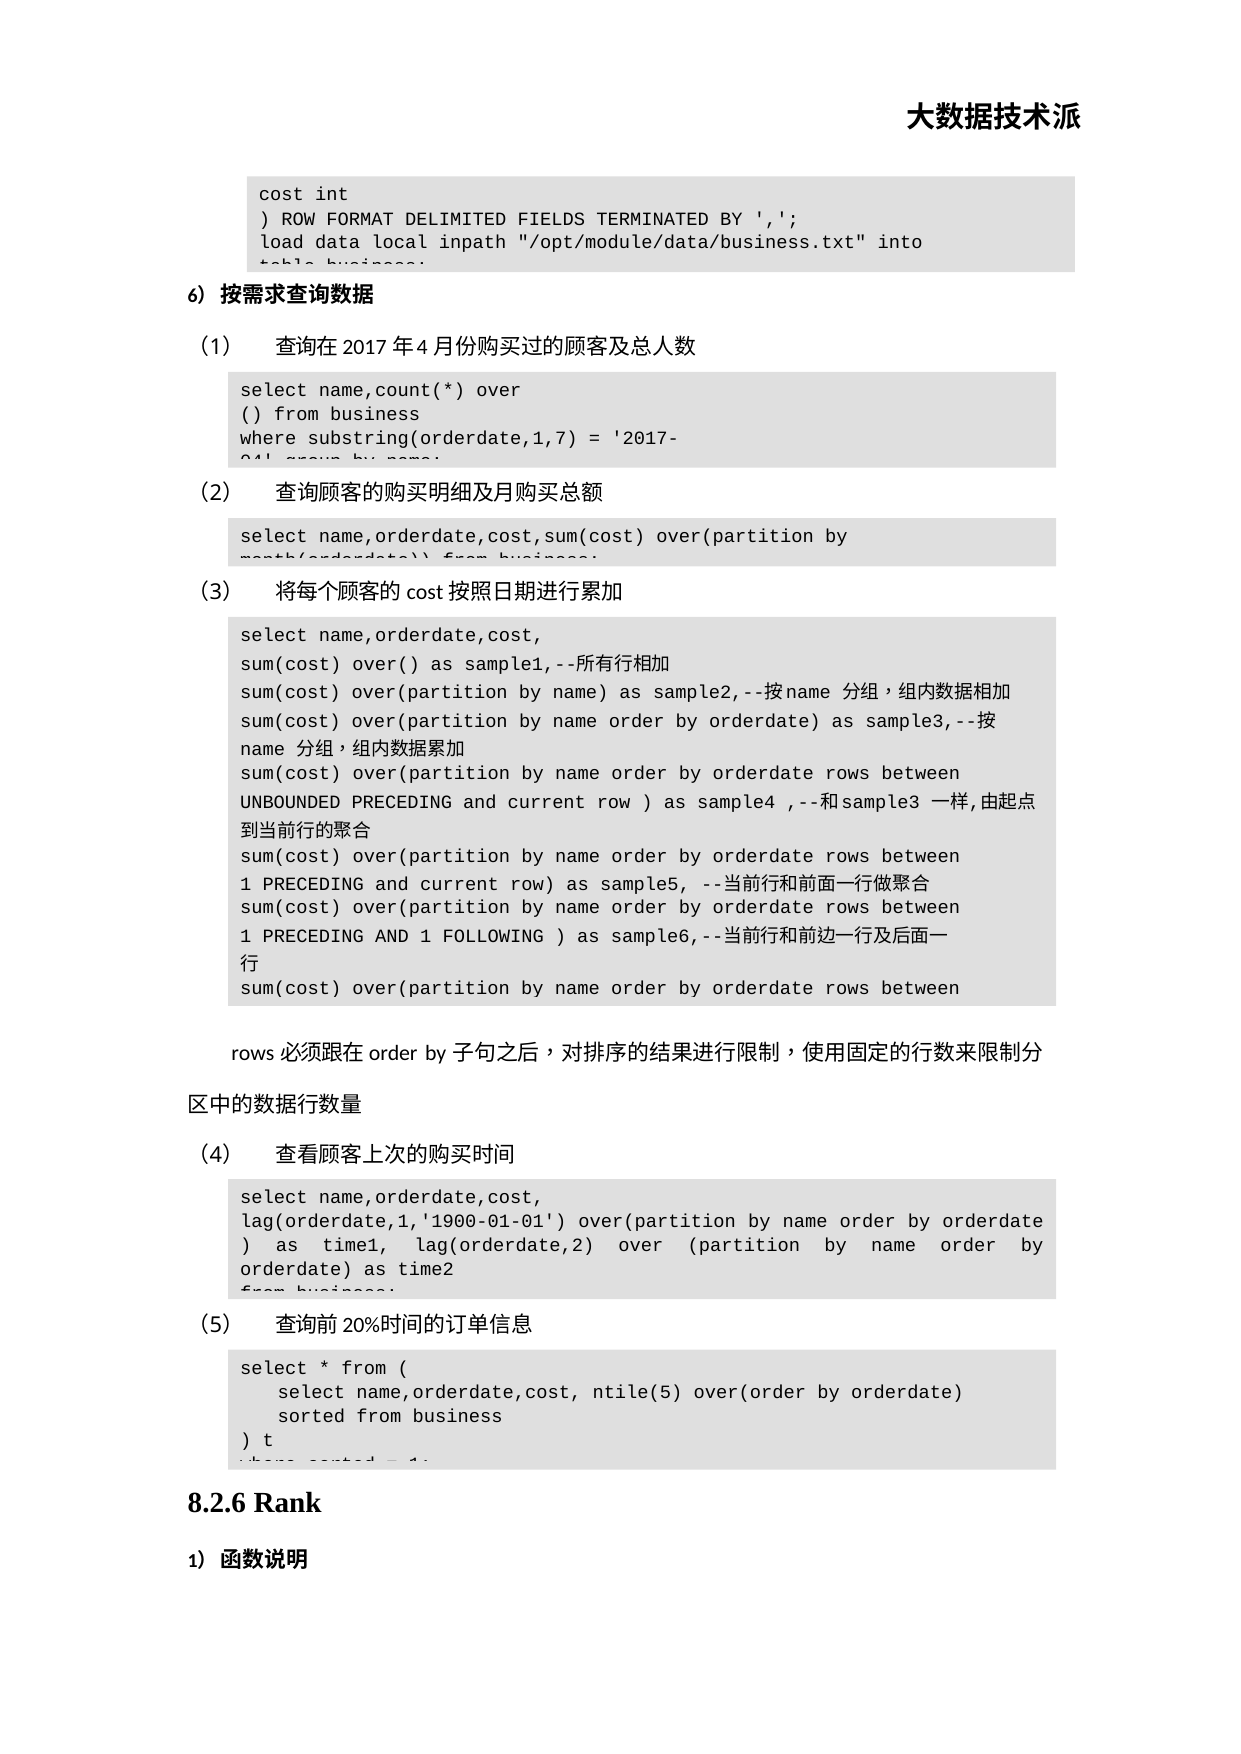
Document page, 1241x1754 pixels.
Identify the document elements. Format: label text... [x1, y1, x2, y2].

list 查看顾客上次的购买时间 [187, 1140, 1107, 1168]
list 将每个顾客的 cost 按照日期进行累加 [187, 526, 1107, 606]
subtitle Rank [187, 1363, 1107, 1519]
list 函数说明 [187, 1544, 1107, 1574]
list 查询顾客的购买明细及月购买总额 [187, 379, 1107, 507]
list 按需求查询数据 [187, 279, 1107, 309]
list 查询在 2017 年 4 月份购买过的顾客及总人数 [187, 331, 1107, 361]
list 查询前 20%时间的订单信息 [187, 1187, 1107, 1339]
text rows 必须跟在 order by 子句之后，对排序的结果进行限制，使用固定的行数来限制分区中的数据行数量 [187, 625, 1054, 1118]
